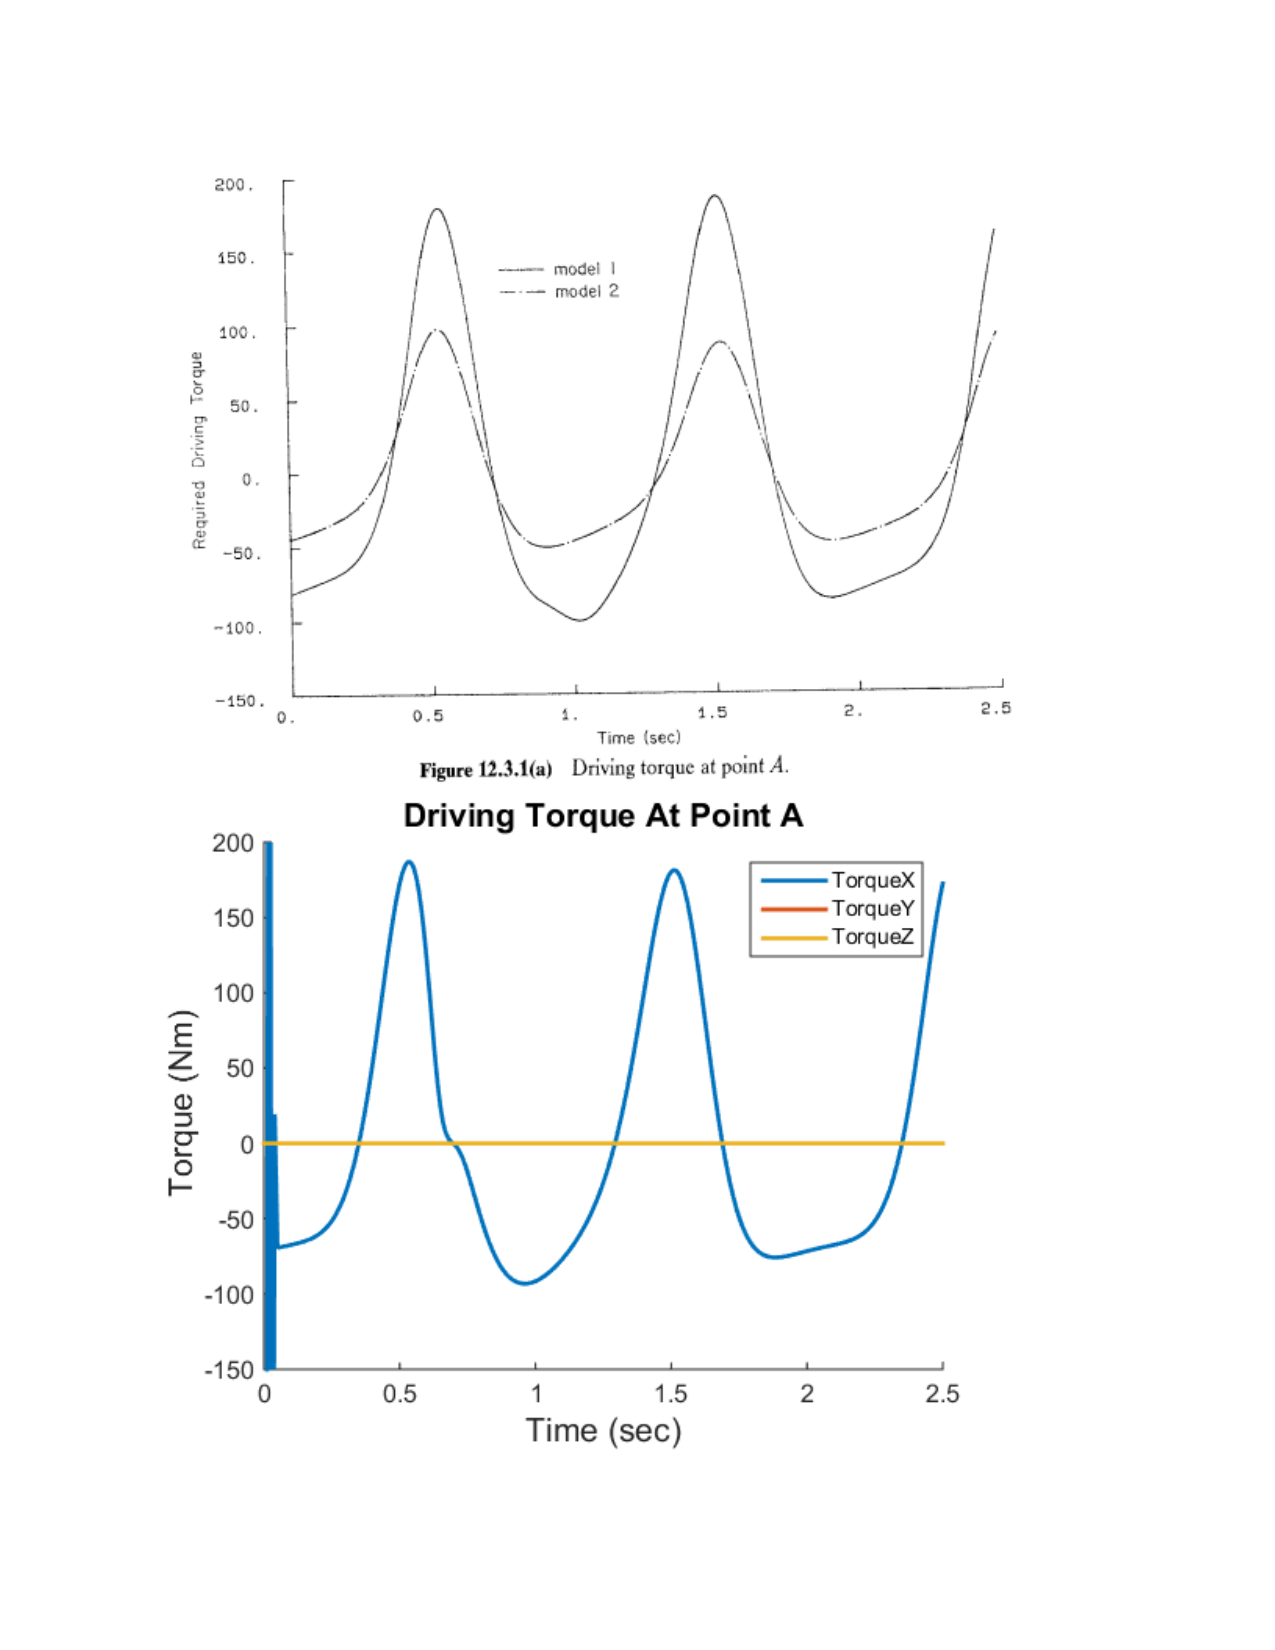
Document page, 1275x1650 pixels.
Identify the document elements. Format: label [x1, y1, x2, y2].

picture [150, 150, 1064, 793]
picture [150, 794, 1025, 1451]
